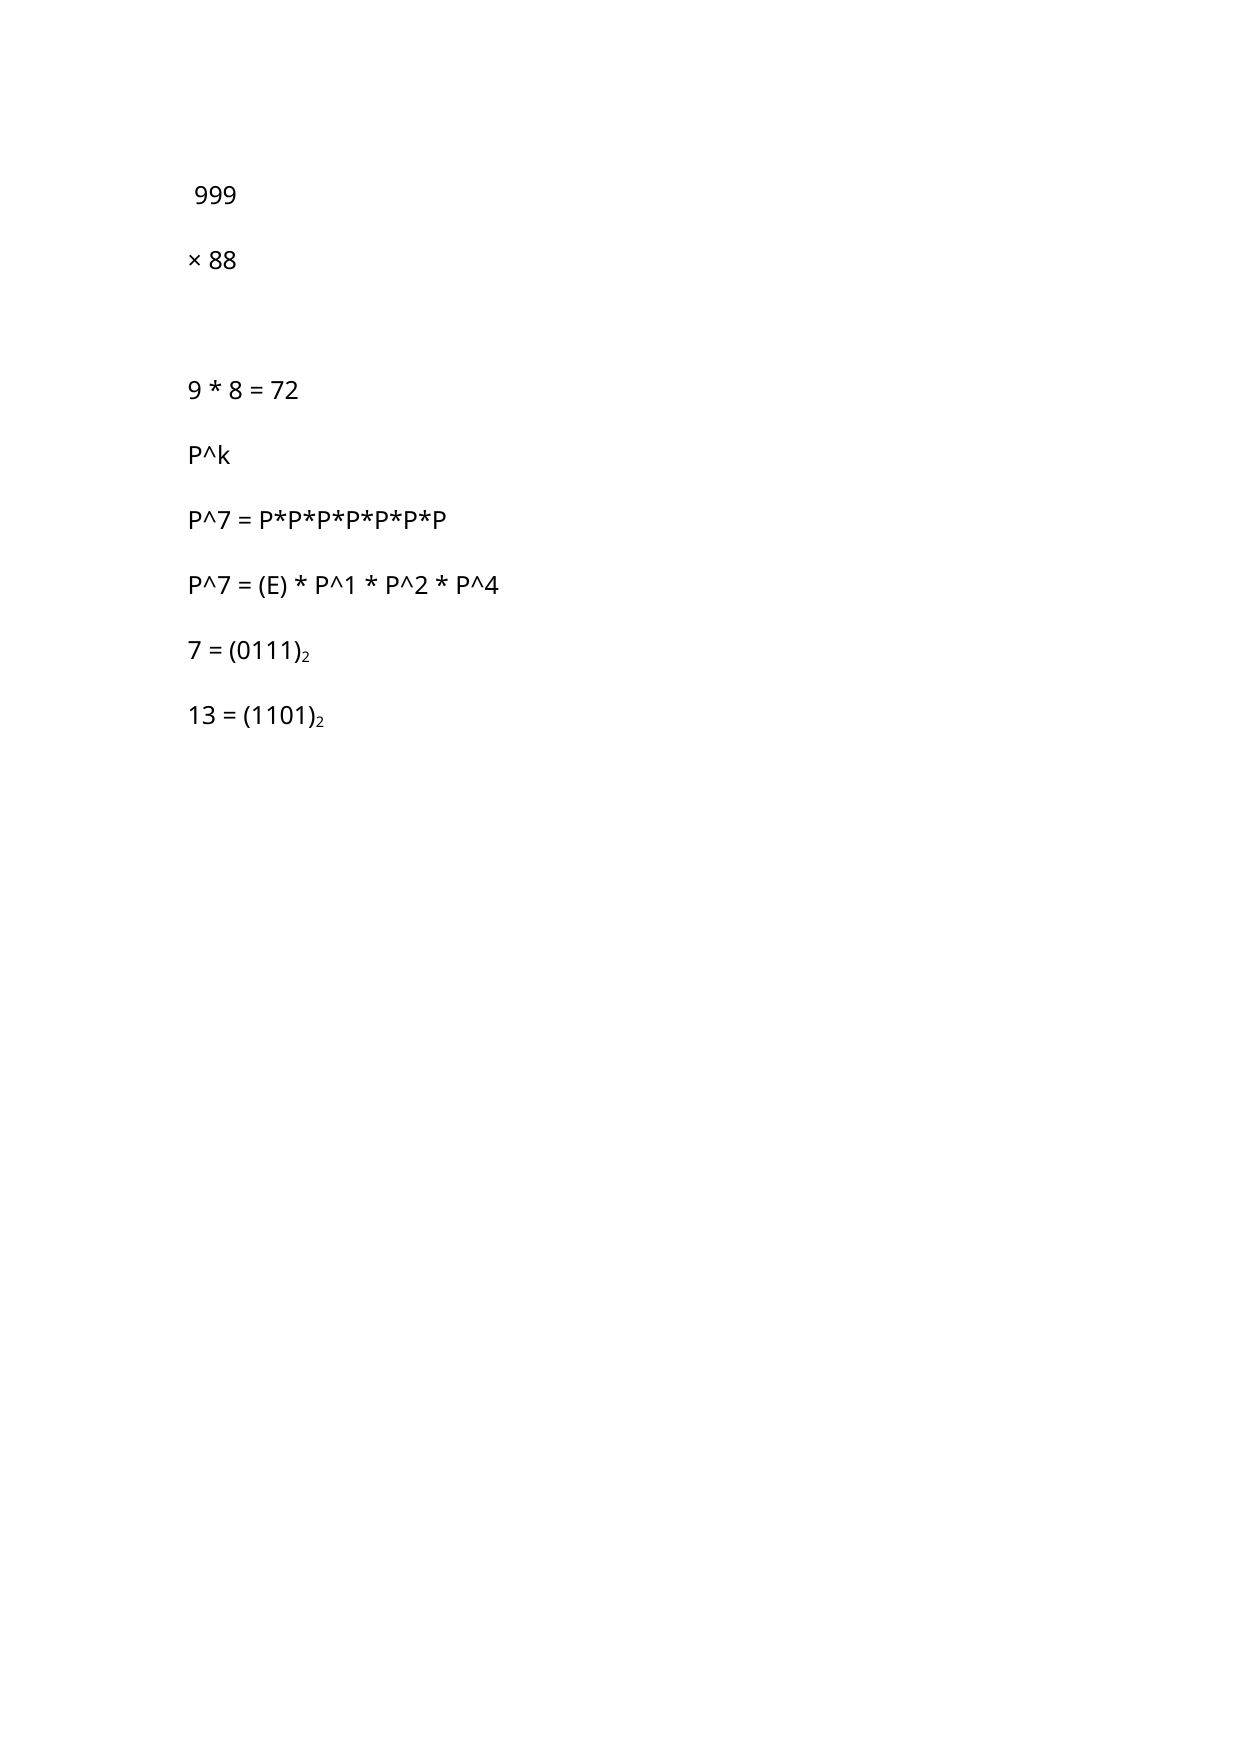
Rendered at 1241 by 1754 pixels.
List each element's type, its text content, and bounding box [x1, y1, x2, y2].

text 7 = (0111)2 [187, 617, 1053, 682]
text 999 [187, 162, 1053, 227]
text P^7 = (E) * P^1 * P^2 * P^4 [187, 552, 1053, 617]
text 9 * 8 = 72 [187, 357, 1053, 422]
text P^k [187, 422, 1053, 487]
text P^7 = P*P*P*P*P*P*P [187, 487, 1053, 552]
text × 88 [187, 227, 1053, 292]
text 13 = (1101)2 [187, 682, 1053, 747]
